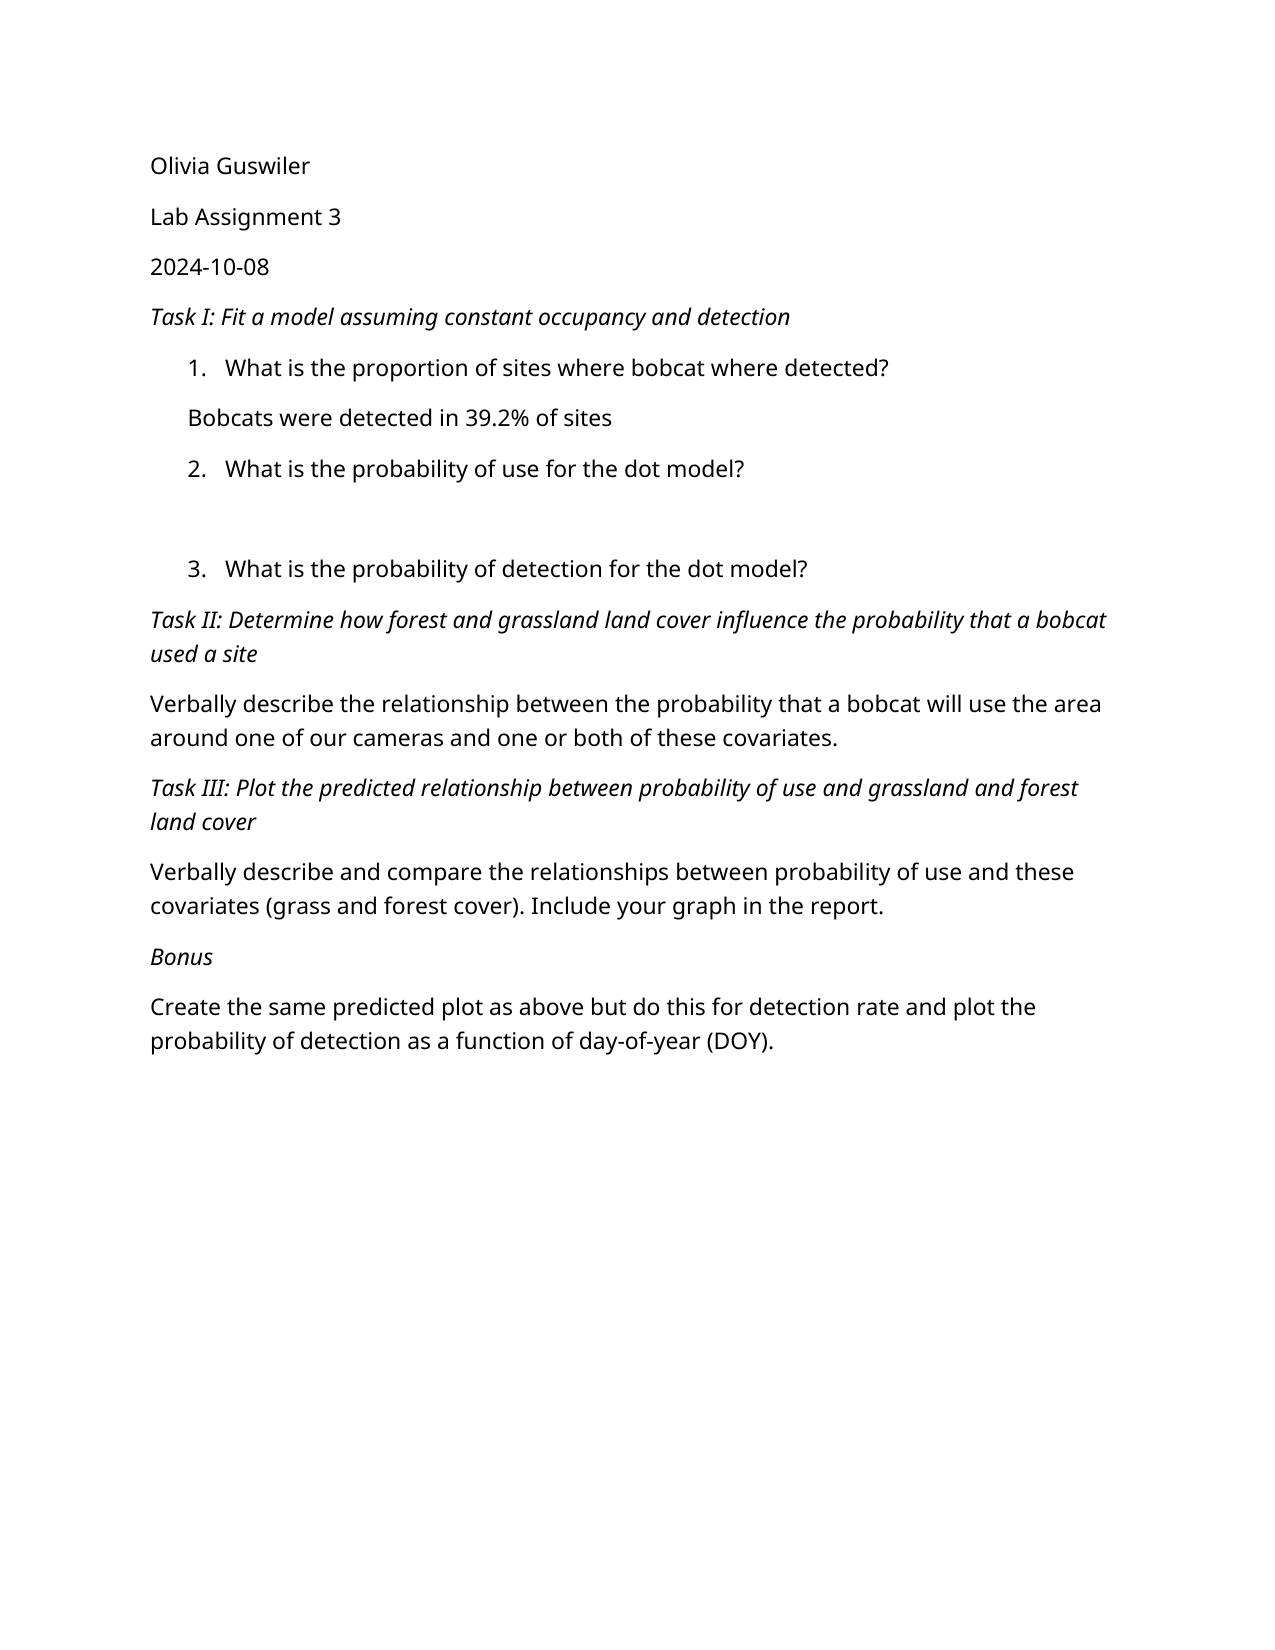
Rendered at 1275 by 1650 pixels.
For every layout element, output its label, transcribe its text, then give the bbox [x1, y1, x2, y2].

text Task I: Fit a model assuming constant occupancy and detection [150, 301, 1125, 332]
text Task III: Plot the predicted relationship between probability of use and grassland and forest land cover [150, 772, 1125, 837]
text Bobcats were detected in 39.2% of sites [187, 402, 1125, 433]
text Bonus [150, 940, 1125, 972]
text Verbally describe the relationship between the probability that a bobcat will use the area around one of our cameras and one or both of these covariates. [150, 688, 1125, 753]
list What is the proportion of sites where bobcat where detected? [187, 352, 1125, 383]
text Olivia Guswiler [150, 150, 1125, 181]
list What is the probability of detection for the dot model? [187, 553, 1125, 584]
text Task II: Determine how forest and grassland land cover influence the probability that a bobcat used a site [150, 604, 1125, 669]
list What is the probability of use for the dot model? [187, 452, 1125, 484]
text 2024-10-08 [150, 251, 1125, 282]
text Verbally describe and compare the relationships between probability of use and these covariates (grass and forest cover). Include your graph in the report. [150, 856, 1125, 921]
text Lab Assignment 3 [150, 200, 1125, 232]
text Create the same predicted plot as above but do this for detection rate and plot the probability of detection as a function of day-of-year (DOY). [150, 991, 1125, 1056]
